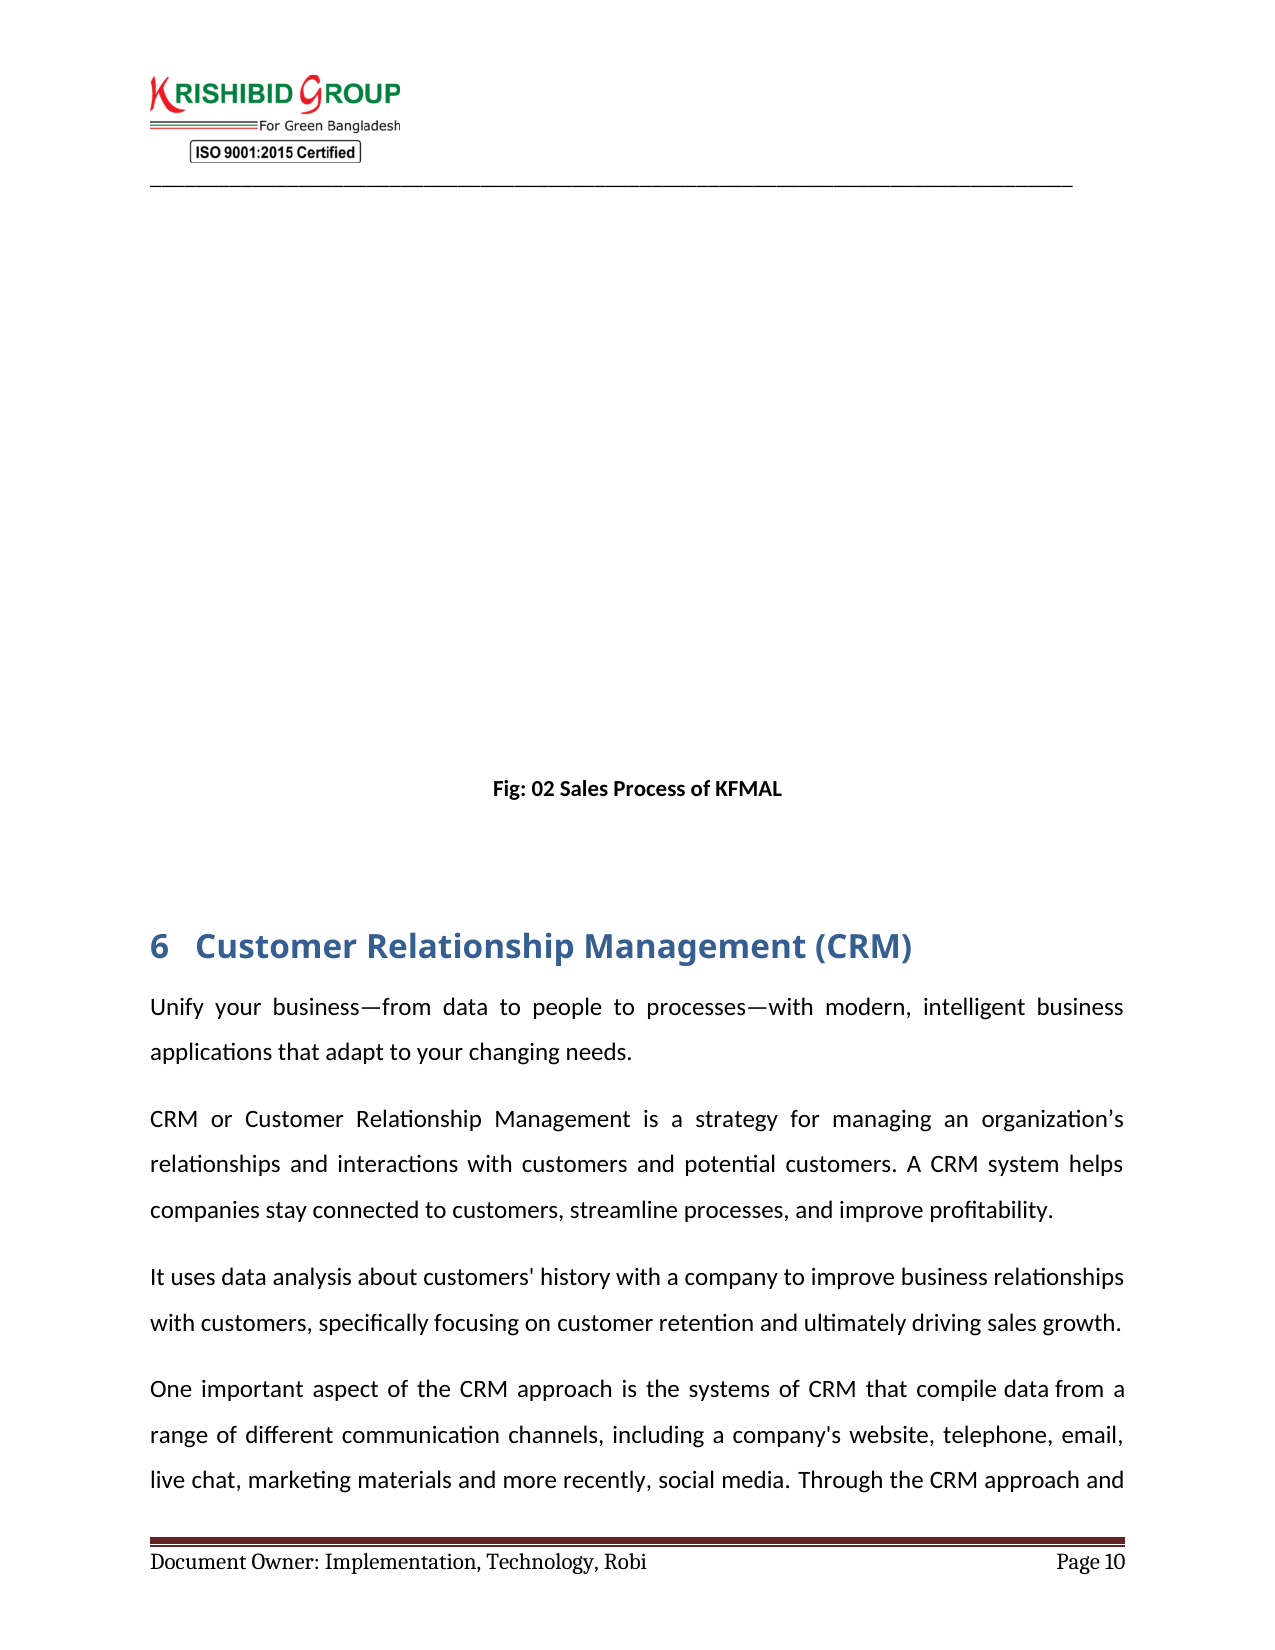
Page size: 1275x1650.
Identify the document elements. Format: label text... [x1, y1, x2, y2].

picture [150, 75, 400, 163]
text Fig: 02 Sales Process of KFMAL [150, 774, 1125, 802]
subtitle Customer Relationship Management (CRM) [150, 922, 1125, 968]
text Unify your business—from data to people to processes—with modern, intelligent business applications that adapt to your changing needs. [150, 991, 1125, 1067]
text It uses data analysis about customers' history with a company to improve business relationships with customers, specifically focusing on customer retention and ultimately driving sales growth. [150, 1261, 1125, 1337]
text CRM or Customer Relationship Management is a strategy for managing an organization’s relationships and interactions with customers and potential customers. A CRM system helps companies stay connected to customers, streamline processes, and improve profitability. [150, 1103, 1125, 1225]
